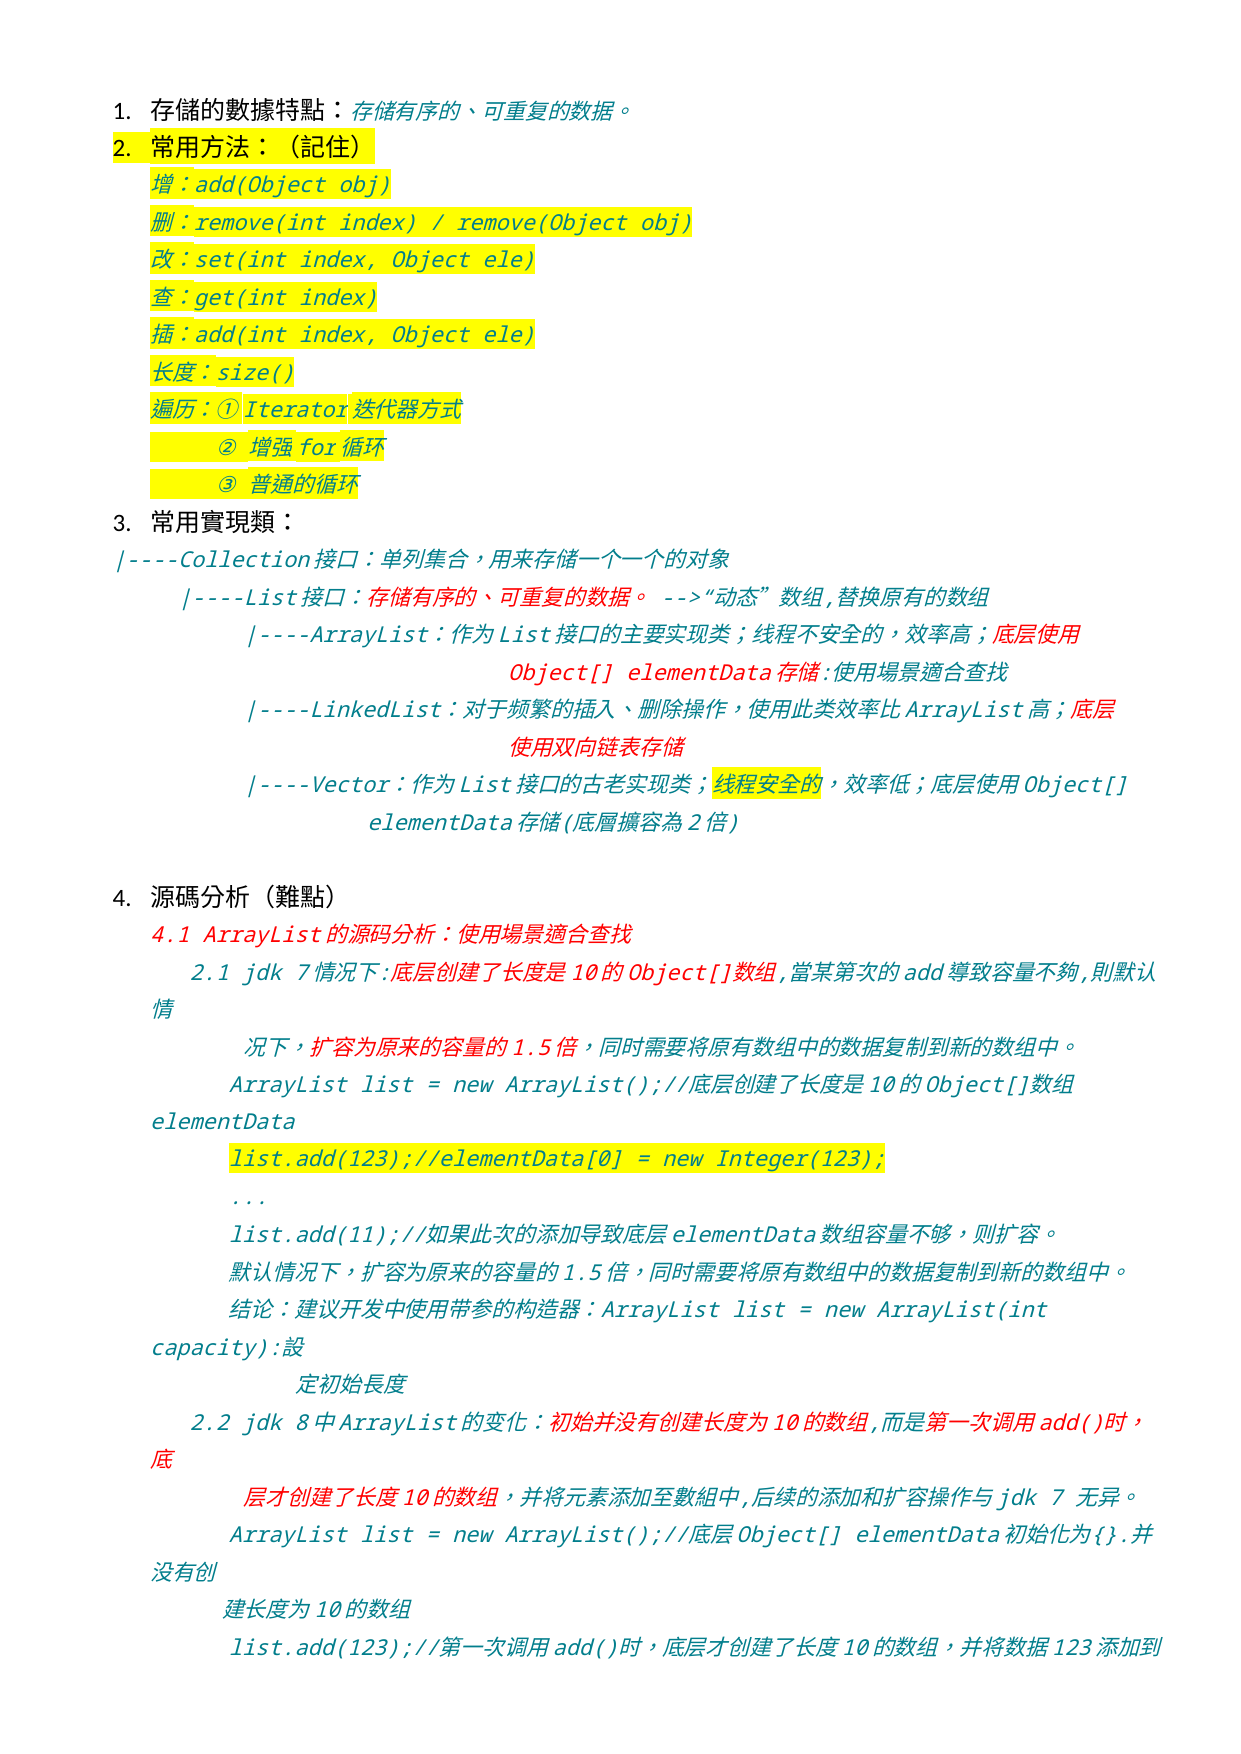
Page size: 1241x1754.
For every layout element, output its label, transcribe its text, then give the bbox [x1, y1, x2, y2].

text 定初始長度 2.2 jdk 8中ArrayList的变化：初始并没有创建长度为10的数组,而是第一次调用add()时，底 [150, 1364, 1165, 1477]
text 使用双向链表存储 |----Vector：作为List接口的古老实现类；线程安全的，效率低；底层使用Object[] [112, 727, 1165, 802]
text 况下，扩容为原来的容量的1.5倍，同时需要将原有数组中的数据复制到新的数组中。 ArrayList list = new ArrayList();//底层创建了长度是10的Object[]数组elementData list.add(123);//elementData[0] = new Integer(123); ... list.add(11);//如果此次的添加导致底层elementData数组容量不够，则扩容。 默认情况下，扩容为原来的容量的1.5倍，同时需要将原有数组中的数据复制到新的数组中。 结论：建议开发中使用带参的构造器：ArrayList list = new ArrayList(int capacity):設 [150, 1027, 1165, 1364]
list 常用實現類： [112, 502, 1165, 539]
text 4.1 ArrayList的源码分析：使用場景適合查找 2.1 jdk 7情况下:底层创建了长度是10的Object[]数组,當某第次的add導致容量不夠,則默认情 [150, 914, 1165, 1027]
list 存儲的數據特點：存储有序的、可重复的数据。 [112, 89, 1165, 127]
text 层才创建了长度10的数组，并将元素添加至數組中,后续的添加和扩容操作与jdk 7 无异。 ArrayList list = new ArrayList();//底层Object[] elementData初始化为{}.并没有创 [150, 1477, 1165, 1589]
list 常用方法：（記住） [112, 127, 1165, 164]
text 建长度为10的数组 list.add(123);//第一次调用add()时，底层才创建了长度10的数组，并将数据123添加到 [150, 1589, 1165, 1664]
text elementData存储(底層擴容為2倍) [112, 802, 1165, 839]
list 源碼分析（難點） [112, 877, 1165, 914]
text |----Collection接口：单列集合，用来存储一个一个的对象 |----List接口：存储有序的、可重复的数据。 -->“动态”数组,替换原有的数组 |----ArrayList：作为List接口的主要实现类；线程不安全的，效率高；底层使用 [112, 539, 1165, 652]
text 增：add(Object obj) 删：remove(int index) / remove(Object obj) 改：set(int index, Object ele) 查：get(int index) 插：add(int index, Object ele) 长度：size() 遍历：① Iterator迭代器方式 ② 增强for循环 ③ 普通的循环 [150, 164, 1165, 502]
text Object[] elementData存储:使用場景適合查找 |----LinkedList：对于频繁的插入、删除操作，使用此类效率比ArrayList高；底层 [112, 652, 1165, 727]
